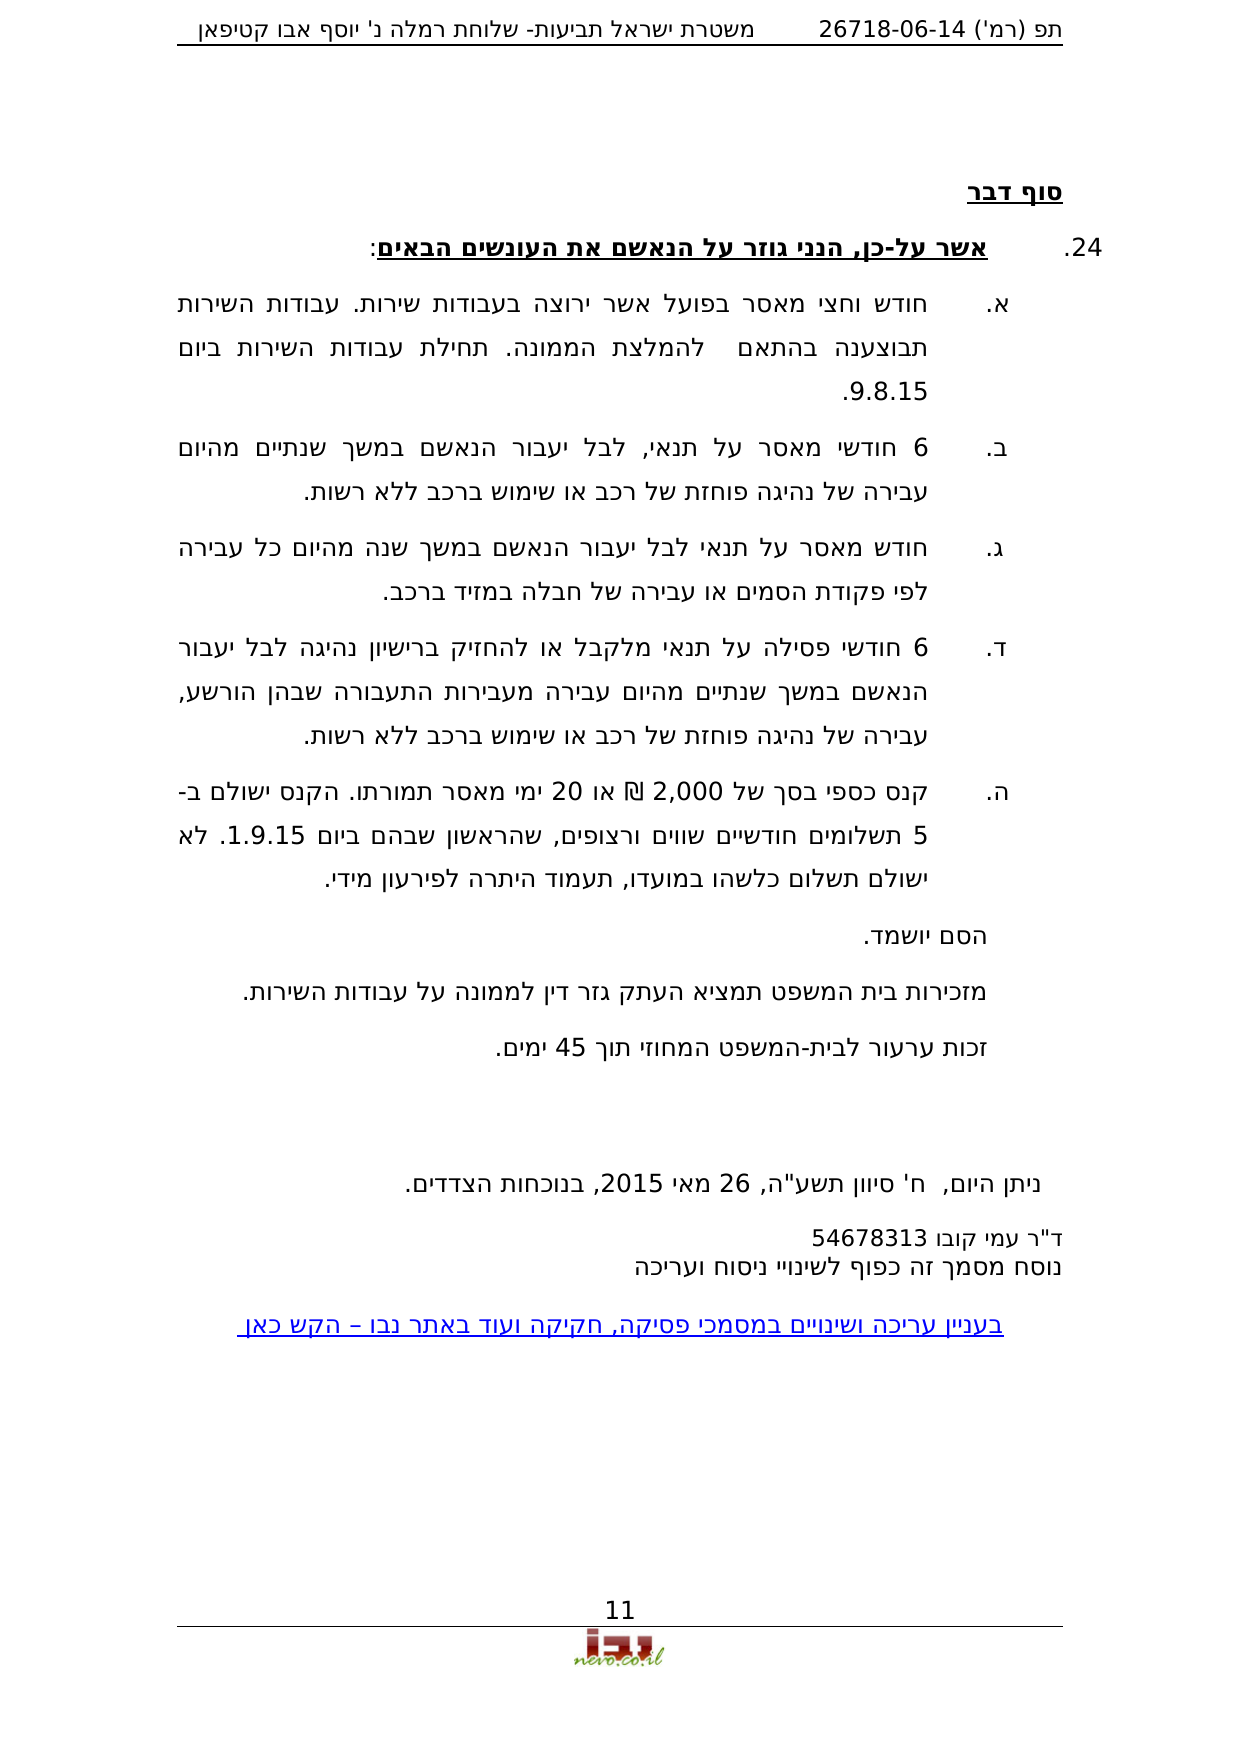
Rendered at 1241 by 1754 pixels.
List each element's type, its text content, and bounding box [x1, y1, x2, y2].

text בעניין עריכה ושינויים במסמכי פסיקה, חקיקה ועוד באתר נבו – הקש כאן [177, 1310, 1063, 1339]
list חודש וחצי מאסר בפועל אשר ירוצה בעבודות שירות. עבודות השירות תבוצענה בהתאם להמלצת הממונה. תחילת עבודות השירות ביום 9.8.15. [177, 290, 985, 406]
text 5467831354678313ניתן היום, ח' סיוון תשע"ה, 26 מאי 2015, בנוכחות הצדדים. [177, 1169, 1063, 1198]
list 6 חודשי פסילה על תנאי מלקבל או להחזיק ברישיון נהיגה לבל יעבור הנאשם במשך שנתיים מהיום עבירה מעבירות התעבורה שבהן הורשע, עבירה של נהיגה פוחזת של רכב או שימוש ברכב ללא רשות. [177, 633, 985, 750]
list קנס כספי בסך של 2,000 ₪ או 20 ימי מאסר תמורתו. הקנס ישולם ב-5 תשלומים חודשיים שווים ורצופים, שהראשון שבהם ביום 1.9.15. לא ישולם תשלום כלשהו במועדו, תעמוד היתרה לפירעון מידי. [177, 777, 985, 894]
text נוסח מסמך זה כפוף לשינויי ניסוח ועריכה [177, 1252, 1063, 1281]
list חודש מאסר על תנאי לבל יעבור הנאשם במשך שנה מהיום כל עבירה לפי פקודת הסמים או עבירה של חבלה במזיד ברכב. [177, 533, 985, 606]
list אשר על-כן, הנני גוזר על הנאשם את העונשים הבאים: [177, 233, 1063, 263]
text זכות ערעור לבית-המשפט המחוזי תוך 45 ימים. [177, 1033, 1063, 1063]
text ד"ר עמי קובו 54678313 [177, 1226, 1063, 1252]
text הסם יושמד. [177, 921, 988, 950]
picture [574, 1628, 666, 1667]
text סוף דבר [177, 177, 1063, 206]
list 6 חודשי מאסר על תנאי, לבל יעבור הנאשם במשך שנתיים מהיום עבירה של נהיגה פוחזת של רכב או שימוש ברכב ללא רשות. [177, 433, 985, 506]
text מזכירות בית המשפט תמציא העתק גזר דין לממונה על עבודות השירות. [177, 977, 988, 1006]
